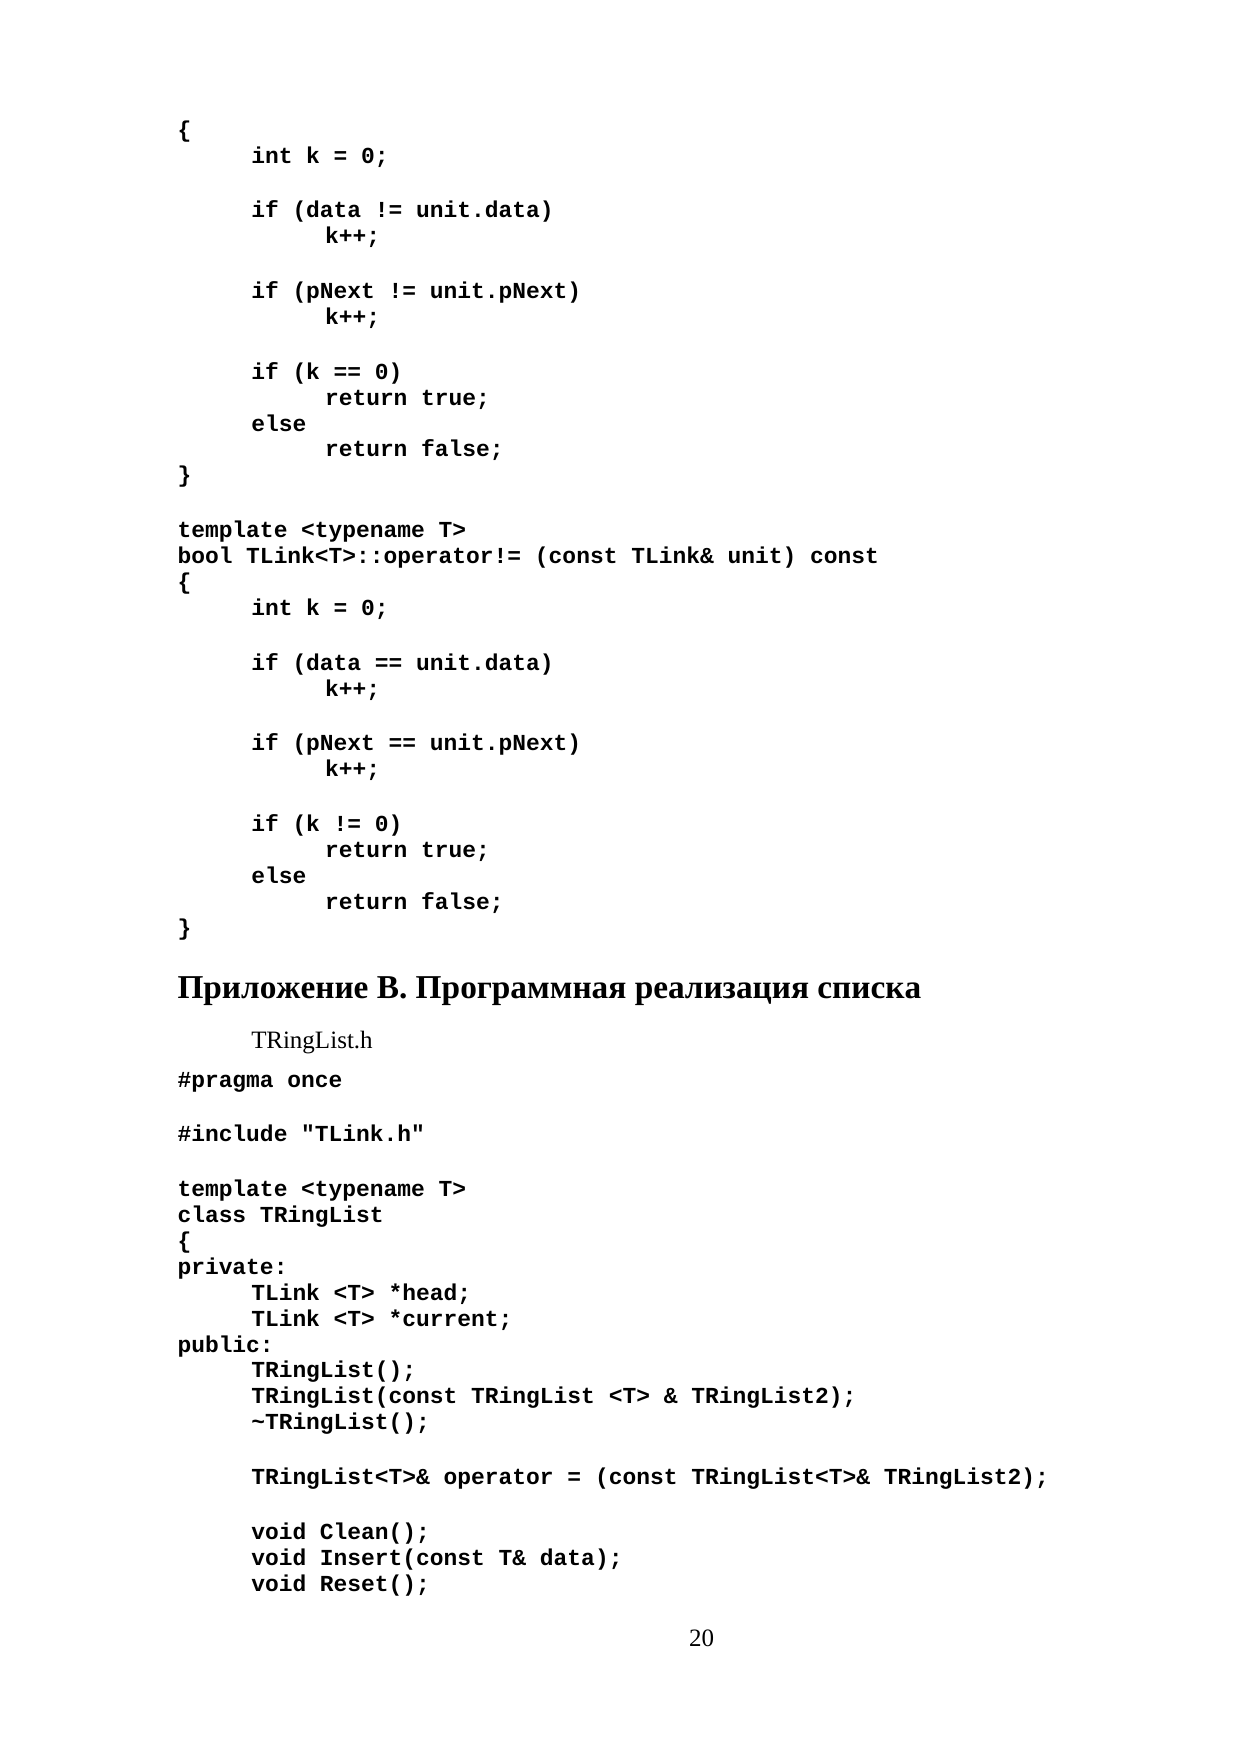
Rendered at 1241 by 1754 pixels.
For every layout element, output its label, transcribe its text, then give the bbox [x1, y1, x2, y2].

text else [177, 864, 1152, 890]
text template <typename T> [177, 1177, 1152, 1203]
text TRingList(const TRingList <T> & TRingList2); [177, 1385, 1152, 1411]
text k++; [177, 225, 1152, 251]
text } [177, 464, 1152, 490]
text return true; [177, 386, 1152, 412]
text return false; [177, 890, 1152, 916]
text k++; [177, 757, 1152, 783]
text { [177, 1229, 1152, 1255]
text void Insert(const T& data); [177, 1546, 1152, 1572]
text } [177, 916, 1152, 942]
text TLink <T> *current; [177, 1307, 1152, 1333]
text k++; [177, 677, 1152, 703]
text class TRingList [177, 1203, 1152, 1229]
text #include "TLink.h" [177, 1123, 1152, 1148]
text k++; [177, 305, 1152, 331]
text return false; [177, 438, 1152, 464]
text TLink <T> *head; [177, 1281, 1152, 1307]
text TRingList<T>& operator = (const TRingList<T>& TRingList2); [177, 1465, 1152, 1491]
text int k = 0; [177, 596, 1152, 622]
text int k = 0; [177, 144, 1152, 170]
text if (data == unit.data) [177, 651, 1152, 677]
text { [177, 118, 1152, 144]
text if (pNext != unit.pNext) [177, 279, 1152, 305]
text if (k != 0) [177, 812, 1152, 838]
text public: [177, 1333, 1152, 1359]
text bool TLink<T>::operator!= (const TLink& unit) const [177, 544, 1152, 570]
text void Reset(); [177, 1572, 1152, 1598]
text { [177, 570, 1152, 596]
text TRingList(); [177, 1359, 1152, 1385]
text void Clean(); [177, 1520, 1152, 1546]
text if (pNext == unit.pNext) [177, 732, 1152, 757]
text if (data != unit.data) [177, 199, 1152, 225]
text return true; [177, 838, 1152, 864]
text if (k == 0) [177, 360, 1152, 386]
text #pragma once [177, 1068, 1152, 1094]
text ~TRingList(); [177, 1411, 1152, 1437]
text else [177, 412, 1152, 438]
subtitle Приложение В. Программная реализация списка [177, 967, 1152, 1006]
text template <typename T> [177, 518, 1152, 544]
text TRingList.h [177, 1025, 1152, 1053]
text private: [177, 1255, 1152, 1281]
